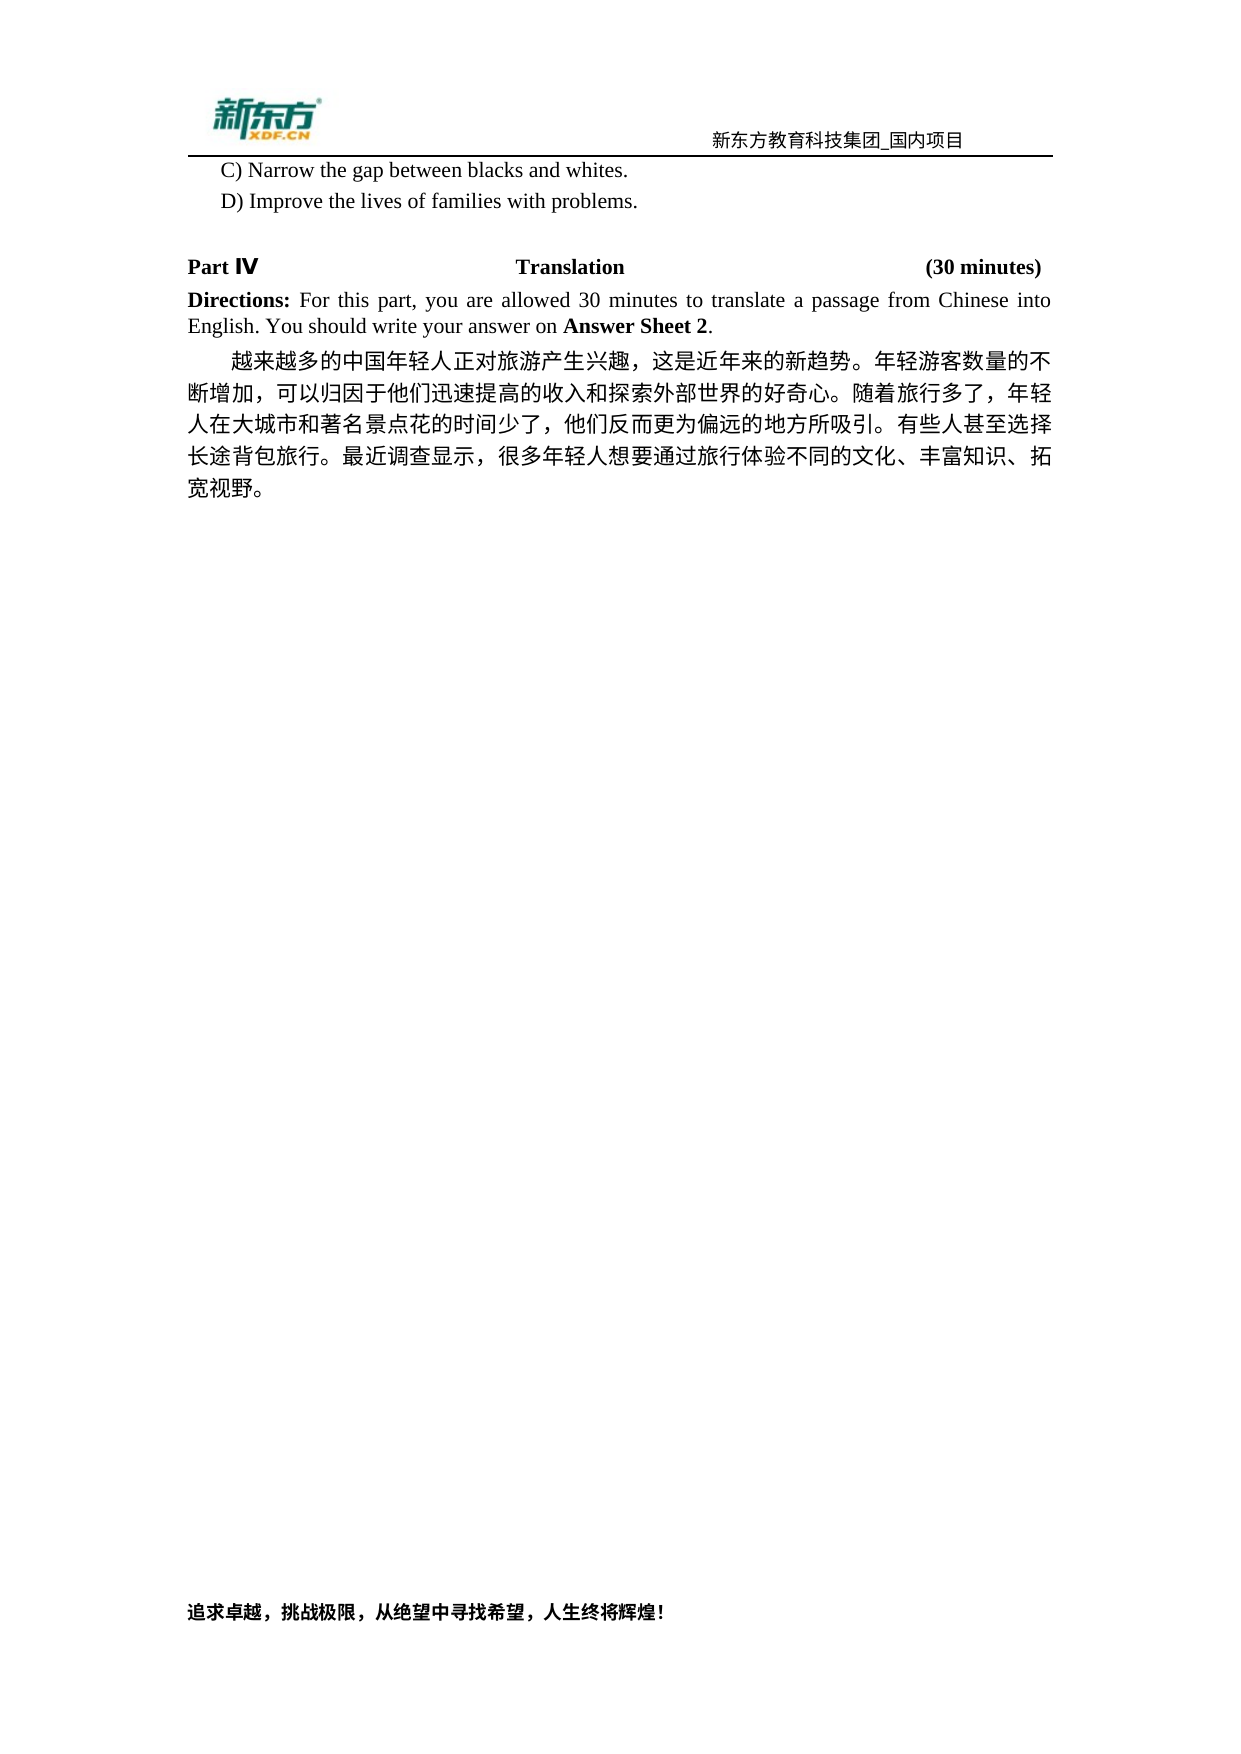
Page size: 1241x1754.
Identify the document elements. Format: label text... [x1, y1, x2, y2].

text D) Improve the lives of families with problems. [187, 188, 1053, 214]
text C) Narrow the gap between blacks and whites. [187, 157, 1053, 182]
text Part Ⅳ Translation (30 minutes) [187, 251, 1053, 281]
text Directions: For this part, you are allowed 30 minutes to translate a passage from Chinese into English. You should write your answer on Answer Sheet 2. [187, 287, 1053, 338]
picture [187, 88, 341, 148]
text 越来越多的中国年轻人正对旅游产生兴趣，这是近年来的新趋势。年轻游客数量的不断增加，可以归因于他们迅速提高的收入和探索外部世界的好奇心。随着旅行多了，年轻人在大城市和著名景点花的时间少了，他们反而更为偏远的地方所吸引。有些人甚至选择长途背包旅行。最近调查显示，很多年轻人想要通过旅行体验不同的文化、丰富知识、拓宽视野。 [187, 344, 1053, 502]
